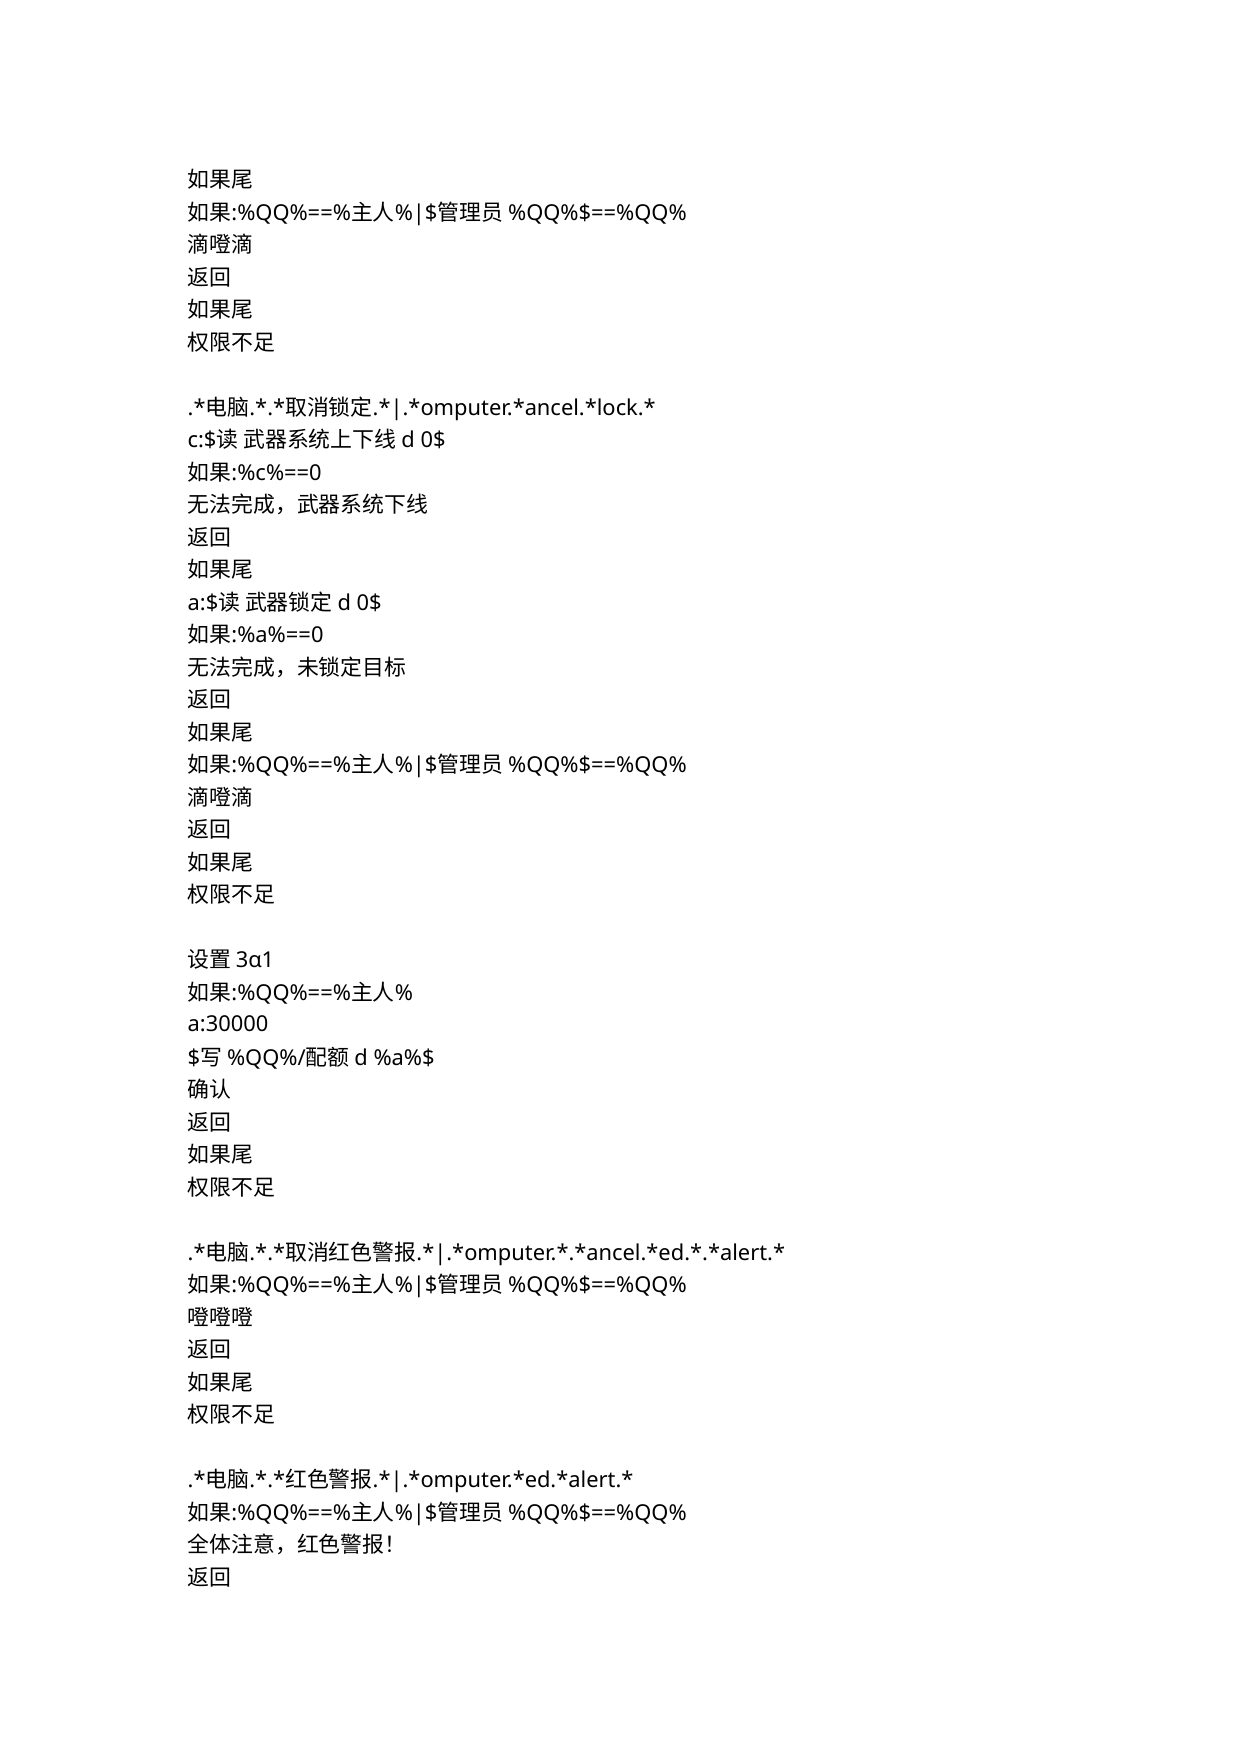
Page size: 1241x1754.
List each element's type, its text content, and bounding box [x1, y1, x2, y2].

text 无法完成，未锁定目标 [187, 649, 1053, 682]
text 返回 [187, 1332, 1053, 1364]
text 噔噔噔 [187, 1299, 1053, 1332]
text .*电脑.*.*取消红色警报.*|.*omputer.*.*ancel.*ed.*.*alert.* [187, 1234, 1053, 1267]
text 如果:%QQ%==%主人%|$管理员 %QQ%$==%QQ% [187, 747, 1053, 779]
text 如果尾 [187, 552, 1053, 584]
text 权限不足 [187, 1397, 1053, 1429]
text 返回 [187, 259, 1053, 292]
text 如果尾 [187, 844, 1053, 877]
text 如果尾 [187, 162, 1053, 194]
text 如果尾 [187, 1364, 1053, 1397]
text 全体注意，红色警报！ [187, 1527, 1053, 1559]
text a:30000 [187, 1007, 1053, 1039]
text 返回 [187, 812, 1053, 844]
text 如果尾 [187, 1137, 1053, 1169]
text 如果:%QQ%==%主人%|$管理员 %QQ%$==%QQ% [187, 1267, 1053, 1299]
text 如果:%a%==0 [187, 617, 1053, 649]
text 设置3α1 [187, 942, 1053, 974]
text 返回 [187, 519, 1053, 552]
text 如果:%QQ%==%主人%|$管理员 %QQ%$==%QQ% [187, 194, 1053, 227]
text 确认 [187, 1072, 1053, 1104]
text a:$读 武器锁定 d 0$ [187, 584, 1053, 617]
text 权限不足 [187, 324, 1053, 357]
text 如果:%QQ%==%主人%|$管理员 %QQ%$==%QQ% [187, 1494, 1053, 1527]
text 权限不足 [187, 1169, 1053, 1202]
text 权限不足 [187, 877, 1053, 909]
text 如果尾 [187, 292, 1053, 324]
text 如果:%c%==0 [187, 454, 1053, 487]
text $写 %QQ%/配额 d %a%$ [187, 1039, 1053, 1072]
text 返回 [187, 1104, 1053, 1137]
text c:$读 武器系统上下线 d 0$ [187, 422, 1053, 454]
text 滴噔滴 [187, 227, 1053, 259]
text 如果:%QQ%==%主人% [187, 974, 1053, 1007]
text 如果尾 [187, 714, 1053, 747]
text 返回 [187, 1559, 1053, 1592]
text 返回 [187, 682, 1053, 714]
text .*电脑.*.*取消锁定.*|.*omputer.*ancel.*lock.* [187, 389, 1053, 422]
text .*电脑.*.*红色警报.*|.*omputer.*ed.*alert.* [187, 1462, 1053, 1494]
text 滴噔滴 [187, 779, 1053, 812]
text 无法完成，武器系统下线 [187, 487, 1053, 519]
